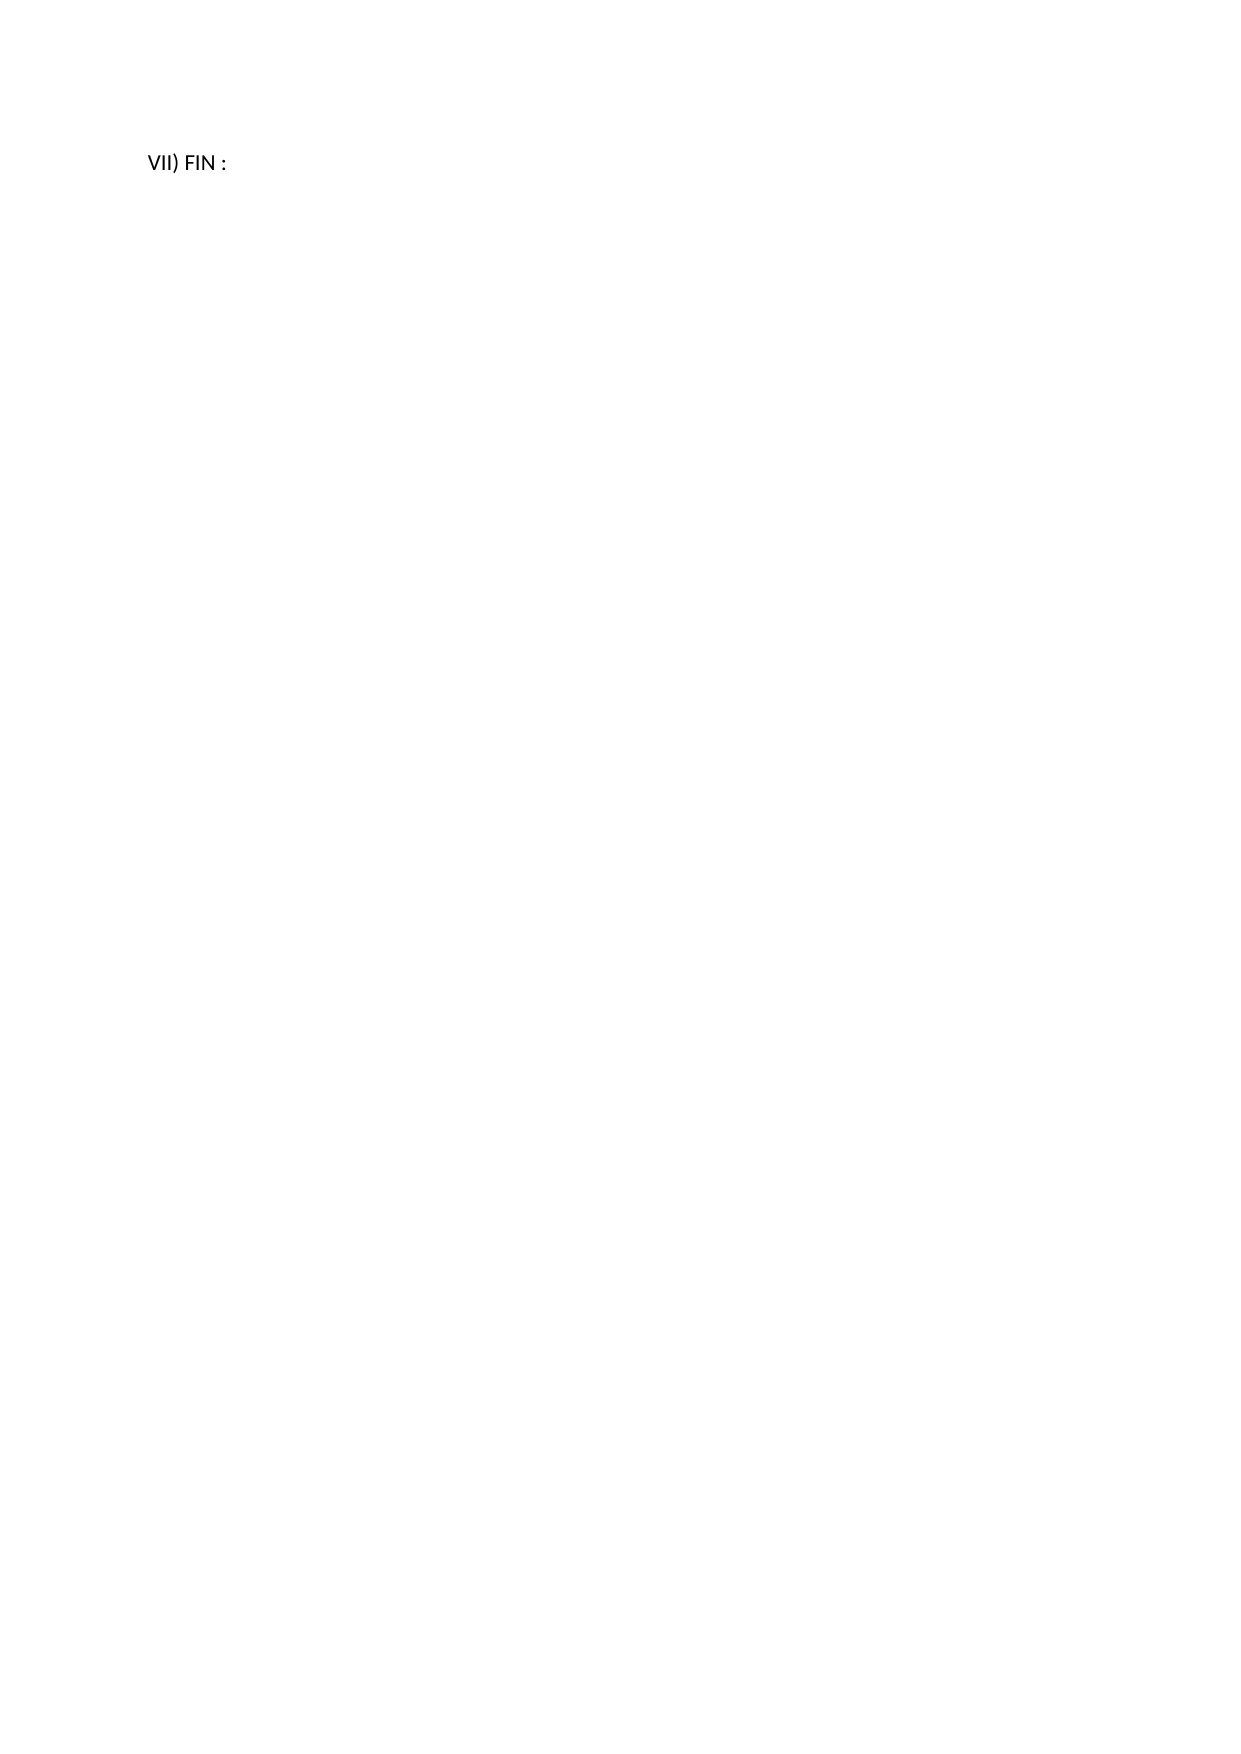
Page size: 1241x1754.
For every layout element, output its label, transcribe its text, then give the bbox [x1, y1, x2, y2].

text VII) FIN : [148, 148, 1093, 176]
